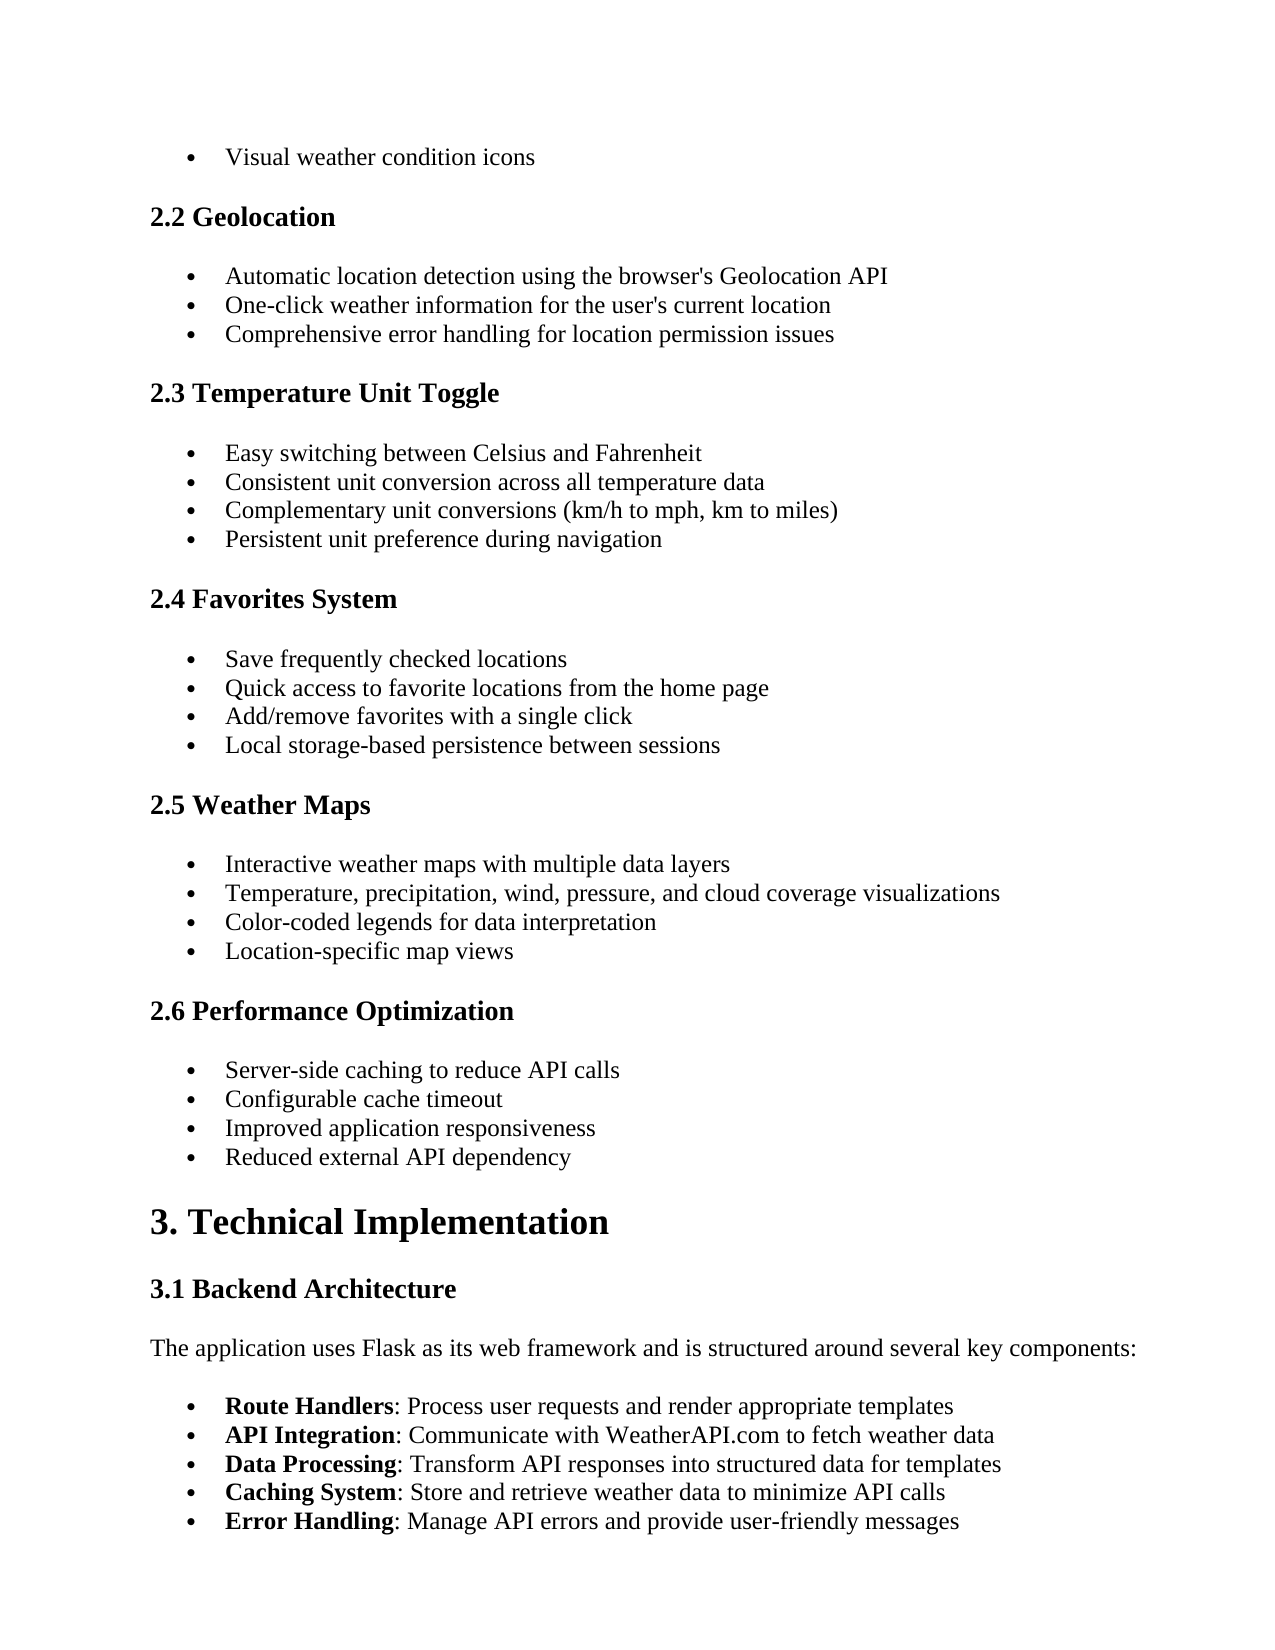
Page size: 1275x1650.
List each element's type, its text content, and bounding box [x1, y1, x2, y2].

list Easy switching between Celsius and Fahrenheit [187, 438, 1162, 467]
text 3.1 Backend Architecture [150, 1272, 1162, 1304]
list Route Handlers: Process user requests and render appropriate templates [187, 1391, 1162, 1420]
text 2.2 Geolocation [150, 199, 1162, 232]
list One-click weather information for the user's current location [187, 290, 1162, 319]
list Visual weather condition icons [187, 142, 1162, 170]
list Automatic location detection using the browser's Geolocation API [187, 261, 1162, 290]
list Location-specific map views [187, 936, 1162, 964]
text The application uses Flask as its web framework and is structured around several key components: [150, 1333, 1162, 1362]
text 3. Technical Implementation [150, 1199, 1162, 1243]
list Complementary unit conversions (km/h to mph, km to miles) [187, 496, 1162, 524]
list Comprehensive error handling for location permission issues [187, 319, 1162, 347]
list API Integration: Communicate with WeatherAPI.com to fetch weather data [187, 1420, 1162, 1449]
list Quick access to favorite locations from the home page [187, 673, 1162, 701]
list Improved application responsiveness [187, 1113, 1162, 1142]
list Color-coded legends for data interpretation [187, 907, 1162, 936]
list Data Processing: Transform API responses into structured data for templates [187, 1449, 1162, 1477]
list Temperature, precipitation, wind, pressure, and cloud coverage visualizations [187, 878, 1162, 907]
list Error Handling: Manage API errors and provide user-friendly messages [187, 1506, 1162, 1535]
list Configurable cache timeout [187, 1084, 1162, 1113]
list Caching System: Store and retrieve weather data to minimize API calls [187, 1477, 1162, 1506]
list Reduced external API dependency [187, 1142, 1162, 1170]
list Interactive weather maps with multiple data layers [187, 849, 1162, 878]
list Persistent unit preference during navigation [187, 524, 1162, 553]
list Local storage-based persistence between sessions [187, 730, 1162, 759]
list Server-side caching to reduce API calls [187, 1055, 1162, 1084]
list Add/remove favorites with a single click [187, 701, 1162, 730]
text 2.6 Performance Optimization [150, 994, 1162, 1026]
list Consistent unit conversion across all temperature data [187, 467, 1162, 496]
text 2.5 Weather Maps [150, 788, 1162, 820]
text 2.4 Favorites System [150, 582, 1162, 615]
text 2.3 Temperature Unit Toggle [150, 377, 1162, 409]
list Save frequently checked locations [187, 644, 1162, 673]
